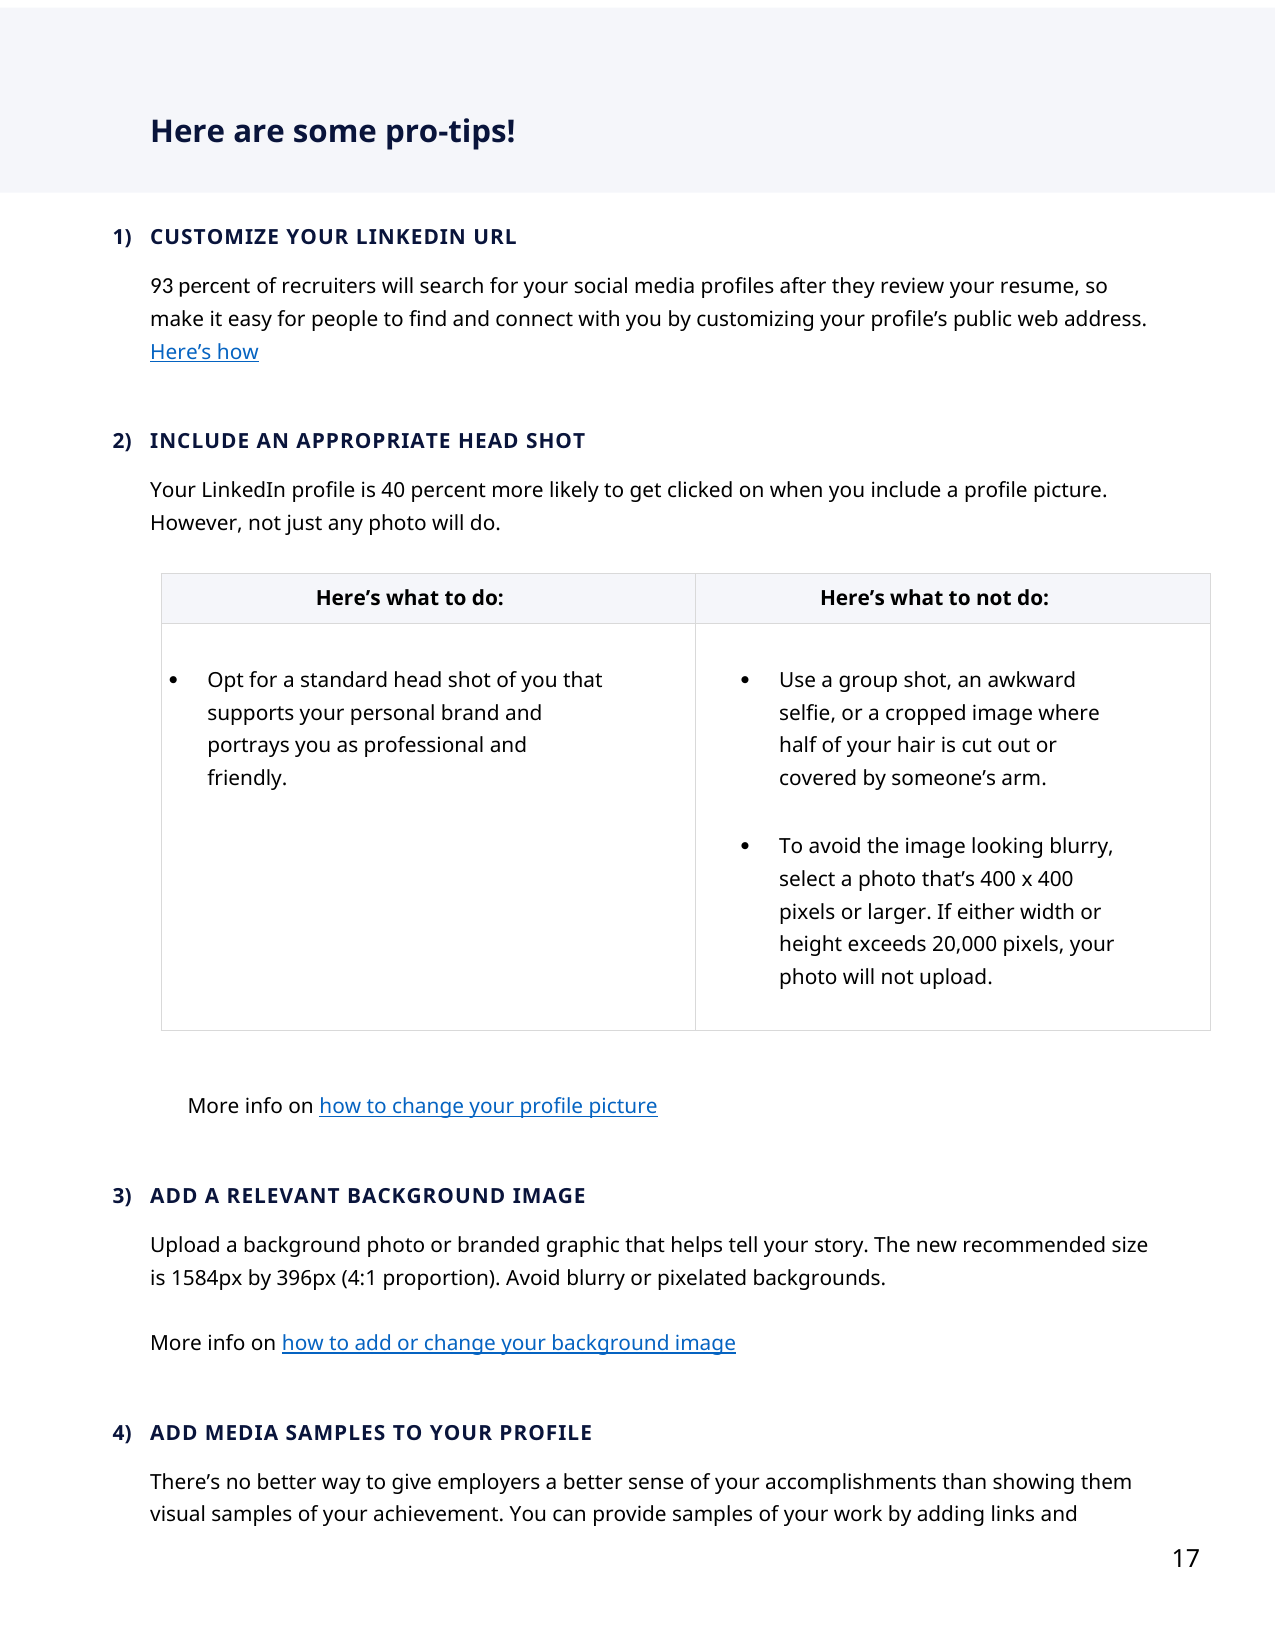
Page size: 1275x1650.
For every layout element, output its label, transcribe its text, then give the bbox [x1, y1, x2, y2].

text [150, 1467, 1162, 1528]
table_header Here’s what to do: [162, 574, 695, 623]
text More info on how to add or change your background image [150, 1328, 1162, 1357]
text Upload a background photo or branded graphic that helps tell your story. The new recommended size is 1584px by 396px (4:1 proportion). Avoid blurry or pixelated backgrounds. [150, 1230, 1162, 1291]
table_header Here’s what to not do: [696, 574, 1210, 623]
list ADD MEDIA SAMPLES TO YOUR PROFILE [112, 1418, 1162, 1446]
table_cell Opt for a standard head shot of you that supports your personal brand and portrays you as professional and friendly. [162, 624, 695, 1029]
text 93 percent of recruiters will search for your social media profiles after they review your resume, so make it easy for people to find and connect with you by customizing your profile’s public web address. Here’s how [150, 272, 1162, 365]
list CUSTOMIZE YOUR LINKEDIN URL [112, 222, 1162, 251]
list ADD A RELEVANT BACKGROUND IMAGE [112, 1181, 1162, 1209]
table_cell Use a group shot, an awkward selfie, or a cropped image where half of your hair is cut out or covered by someone’s arm. To avoid the image looking blurry, select a photo that’s 400 x 400 pixels or larger. If either width or height exceeds 20,000 pixels, your photo will not upload. [696, 624, 1210, 1029]
text Your LinkedIn profile is 40 percent more likely to get clicked on when you include a profile picture. However, not just any photo will do. [150, 476, 1162, 537]
text More info on how to change your profile picture [112, 1092, 1162, 1120]
title Here are some pro-tips! [112, 109, 1162, 152]
list INCLUDE AN APPROPRIATE HEAD SHOT [112, 426, 1162, 455]
